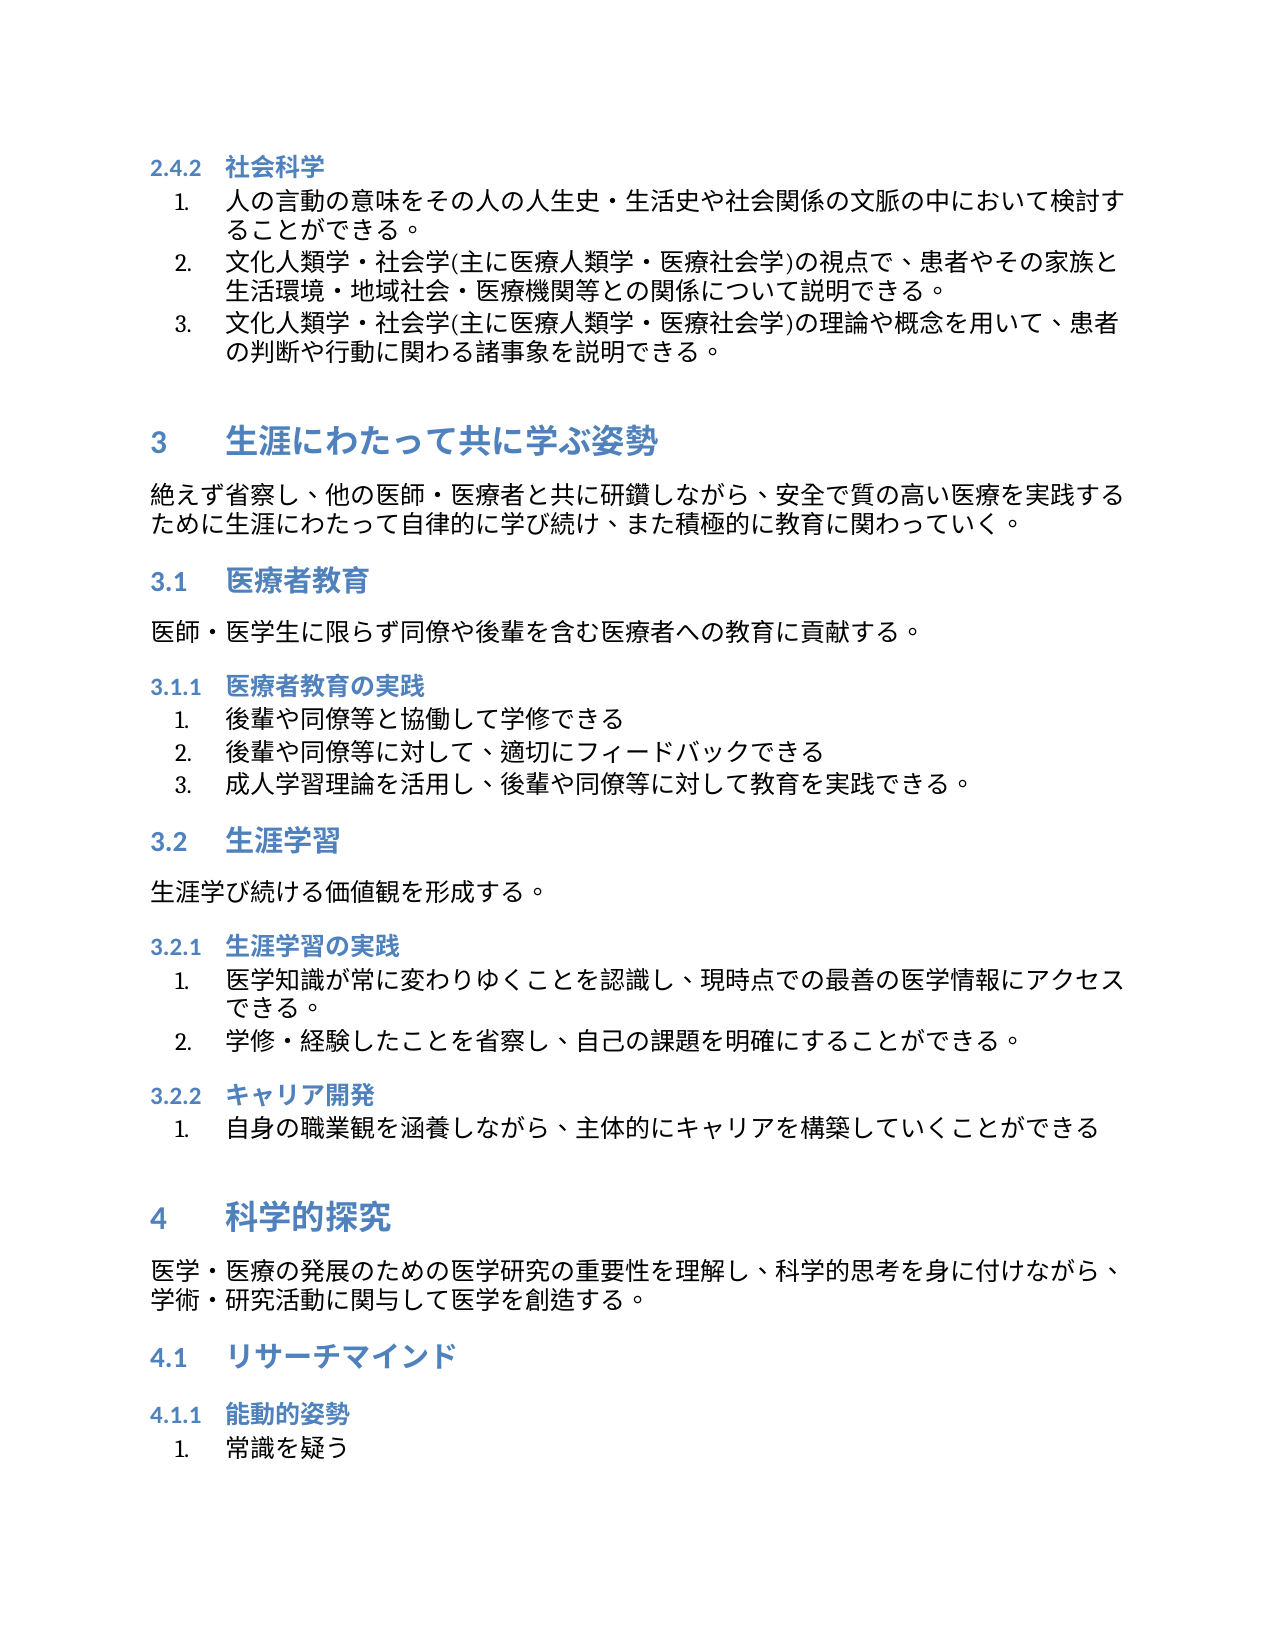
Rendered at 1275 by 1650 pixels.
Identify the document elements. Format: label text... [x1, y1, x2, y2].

list 自身の職業観を涵養しながら、主体的にキャリアを構築していくことができる [175, 1115, 1125, 1144]
list 文化人類学・社会学(主に医療人類学・医療社会学)の理論や概念を用いて、患者の判断や行動に関わる諸事象を説明できる。 [175, 310, 1125, 368]
subtitle 3.2.1 生涯学習の実践 [150, 929, 1125, 963]
text 生涯学び続ける価値観を形成する。 [150, 879, 1125, 908]
text 医学・医療の発展のための医学研究の重要性を理解し、科学的思考を身に付けながら、学術・研究活動に関与して医学を創造する。 [150, 1258, 1125, 1316]
list 常識を疑う [175, 1435, 1125, 1463]
subtitle 3.2 生涯学習 [150, 821, 1125, 860]
list 成人学習理論を活用し、後輩や同僚等に対して教育を実践できる。 [175, 771, 1125, 800]
subtitle 3.2.2 キャリア開発 [150, 1077, 1125, 1111]
list 学修・経験したことを省察し、自己の課題を明確にすることができる。 [175, 1028, 1125, 1057]
subtitle 3 生涯にわたって共に学ぶ姿勢 [150, 418, 1125, 463]
subtitle 4.1 リサーチマインド [150, 1336, 1125, 1376]
subtitle 4.1.1 能動的姿勢 [150, 1397, 1125, 1431]
list 後輩や同僚等と協働して学修できる [175, 706, 1125, 735]
subtitle 2.4.2 社会科学 [150, 150, 1125, 184]
text 絶えず省察し、他の医師・医療者と共に研鑽しながら、安全で質の高い医療を実践するために生涯にわたって自律的に学び続け、また積極的に教育に関わっていく。 [150, 482, 1125, 539]
subtitle 3.1.1 医療者教育の実践 [150, 668, 1125, 702]
subtitle 4 科学的探究 [150, 1194, 1125, 1239]
subtitle 3.1 医療者教育 [150, 560, 1125, 600]
list 医学知識が常に変わりゆくことを認識し、現時点での最善の医学情報にアクセスできる。 [175, 967, 1125, 1024]
list 後輩や同僚等に対して、適切にフィードバックできる [175, 739, 1125, 767]
list 文化人類学・社会学(主に医療人類学・医療社会学)の視点で、患者やその家族と生活環境・地域社会・医療機関等との関係について説明できる。 [175, 249, 1125, 307]
list 人の言動の意味をその人の人生史・生活史や社会関係の文脈の中において検討することができる。 [175, 188, 1125, 245]
text 医師・医学生に限らず同僚や後輩を含む医療者への教育に貢献する。 [150, 619, 1125, 647]
